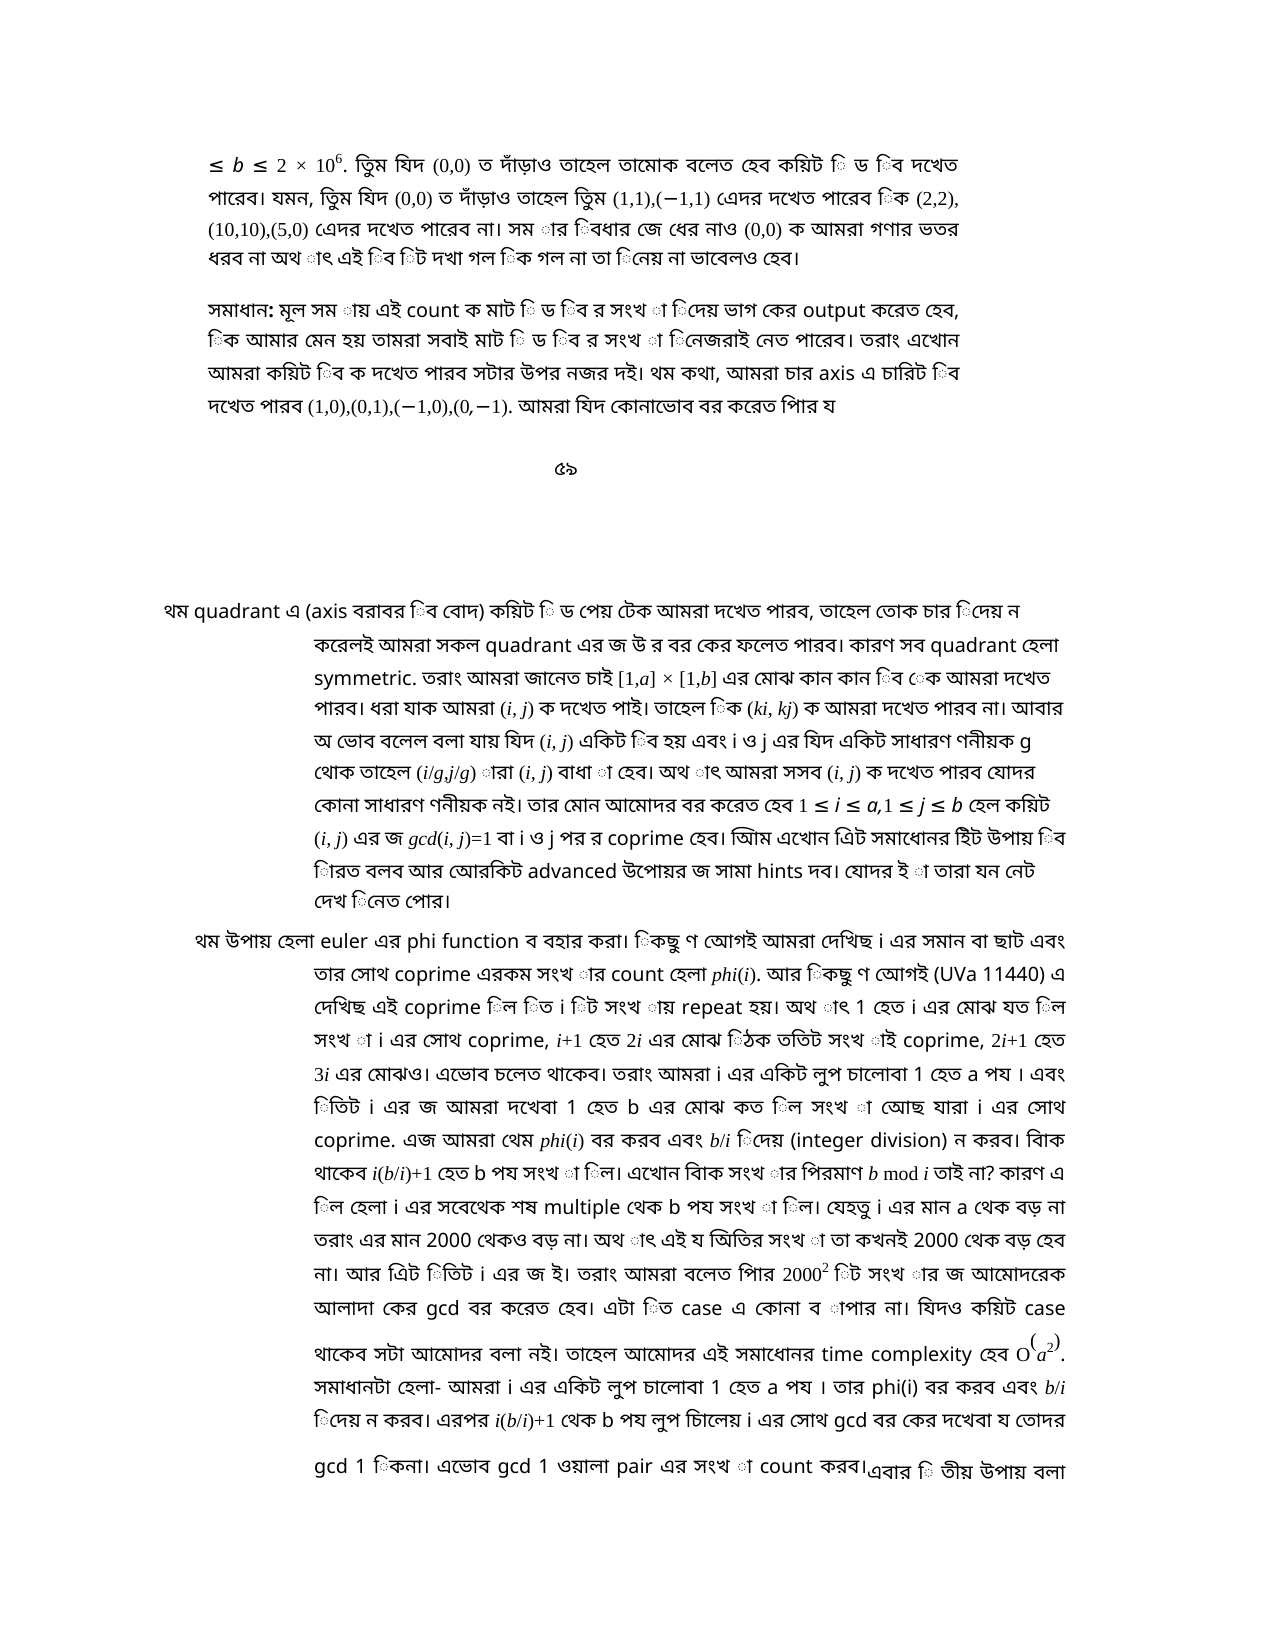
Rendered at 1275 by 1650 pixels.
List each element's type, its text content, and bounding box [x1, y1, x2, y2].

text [194, 927, 1066, 1487]
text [208, 150, 959, 274]
text থম quadrant এ (axis বরাবর িব বােদ) কয়িট ি ড পেয় টেক আমরা দখেত পারব, তাহেল তােক চার িদেয় ন করেলই আমরা সকল quadrant এর জ উ র বর কের ফলেত পারব। কারণ সব quadrant হেলা symmetric. তরাং আমরা জানেত চাই [1,a] × [1,b] এর মােঝ কান কান িব েক আমরা দখেত পারব। ধরা যাক আমরা (i, j) ক দখেত পাই। তাহেল িক (ki, kj) ক আমরা দখেত পারব না। আবার অ ভােব বলেল বলা যায় যিদ (i, j) একিট িব হয় এবং i ও j এর যিদ একিট সাধারণ ণনীয়ক g থােক তাহেল (i/g,j/g) ারা (i, j) বাধা া হেব। অথ াৎ আমরা সসব (i, j) ক দখেত পারব যােদর কােনা সাধারণ ণনীয়ক নই। তার মােন আমােদর বর করেত হেব 1 ≤ i ≤ a,1 ≤ j ≤ b হেল কয়িট (i, j) এর জ gcd(i, j)=1 বা i ও j পর র coprime হেব। আিম এখােন এিট সমাধােনর ইিট উপায় িব ািরত বলব আর আেরকিট advanced উপােয়র জ সামা hints দব। যােদর ই া তারা যন নেট দেখ িনেত পাের। [163, 598, 1066, 917]
text ৫৯ [554, 458, 613, 484]
text সমাধান: মূল সম ায় এই count ক মাট ি ড িব র সংখ া িদেয় ভাগ কের output করেত হেব, িক আমার মেন হয় তামরা সবাই মাট ি ড িব র সংখ া িনেজরাই নেত পারেব। তরাং এখােন আমরা কয়িট িব ক দখেত পারব সটার উপর নজর দই। থম কথা, আমরা চার axis এ চারিট িব দখেত পারব (1,0),(0,1),(−1,0),(0,−1). আমরা যিদ কােনাভােব বর করেত পাির য [208, 297, 959, 422]
